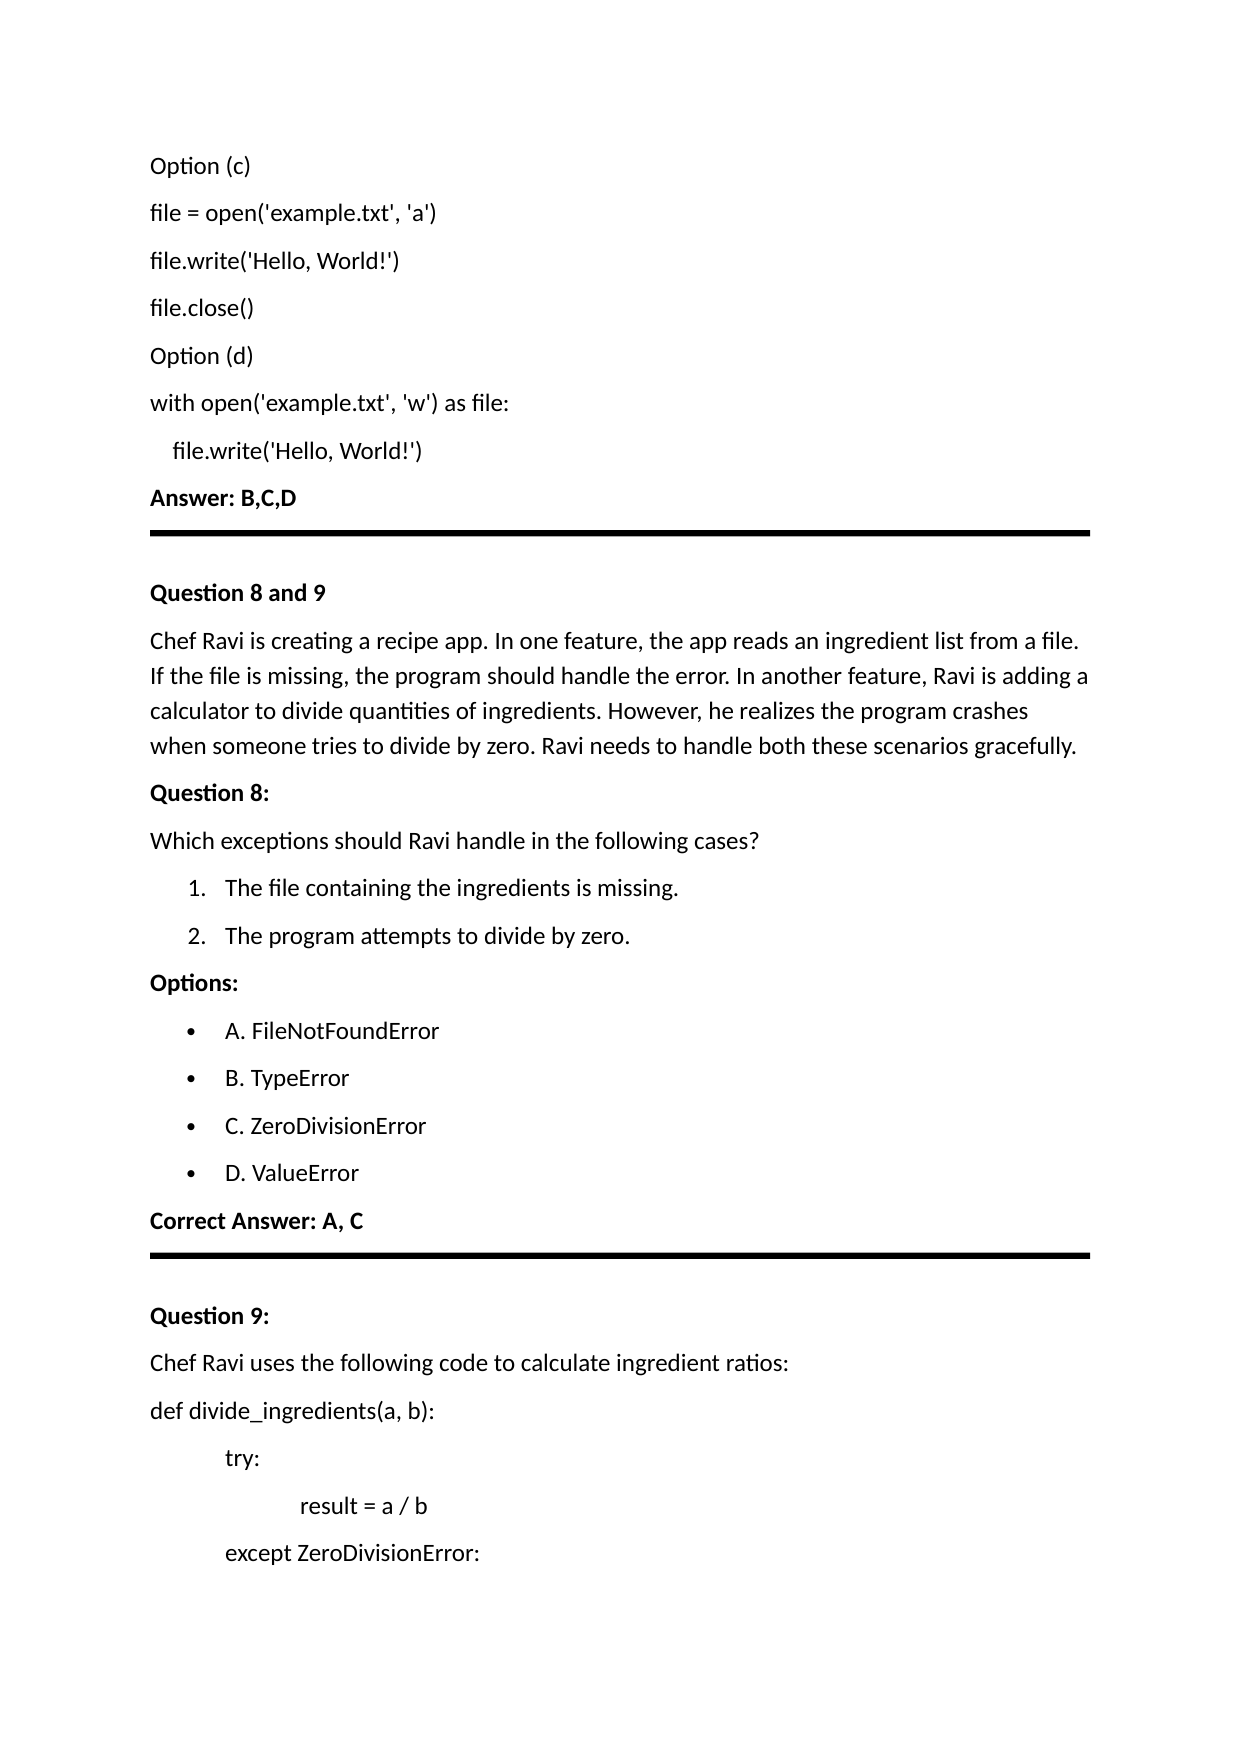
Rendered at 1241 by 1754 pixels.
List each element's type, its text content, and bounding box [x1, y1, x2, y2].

text file.write('Hello, World!') [150, 245, 1090, 276]
list The program attempts to divide by zero. [187, 920, 1090, 951]
text Option (d) [150, 340, 1090, 371]
text Chef Ravi uses the following code to calculate ingredient ratios: [150, 1347, 1090, 1378]
text file.write('Hello, World!') [150, 435, 1090, 466]
text Question 8: [150, 777, 1090, 808]
text file = open('example.txt', 'a') [150, 197, 1090, 228]
text Option (c) [150, 150, 1090, 181]
text try: [150, 1442, 1090, 1473]
text except ZeroDivisionError: [150, 1537, 1090, 1568]
text Chef Ravi is creating a recipe app. In one feature, the app reads an ingredient list from a file. If the file is missing, the program should handle the error. In another feature, Ravi is adding a calculator to divide quantities of ingredients. However, he realizes the program crashes when someone tries to divide by zero. Ravi needs to handle both these scenarios gracefully. [150, 625, 1090, 761]
text Question 8 and 9 [150, 577, 1090, 608]
list C. ZeroDivisionError [187, 1110, 1090, 1141]
text Question 9: [150, 1300, 1090, 1331]
text file.close() [150, 292, 1090, 323]
text Answer: B,C,D [150, 482, 1090, 513]
text with open('example.txt', 'w') as file: [150, 387, 1090, 418]
text result = a / b [150, 1490, 1090, 1521]
list A. FileNotFoundError [187, 1015, 1090, 1046]
text Which exceptions should Ravi handle in the following cases? [150, 825, 1090, 856]
text def divide_ingredients(a, b): [150, 1395, 1090, 1426]
text Options: [150, 967, 1090, 998]
list D. ValueError [187, 1157, 1090, 1188]
list B. TypeError [187, 1062, 1090, 1093]
list The file containing the ingredients is missing. [187, 872, 1090, 903]
text Correct Answer: A, C [150, 1205, 1090, 1236]
